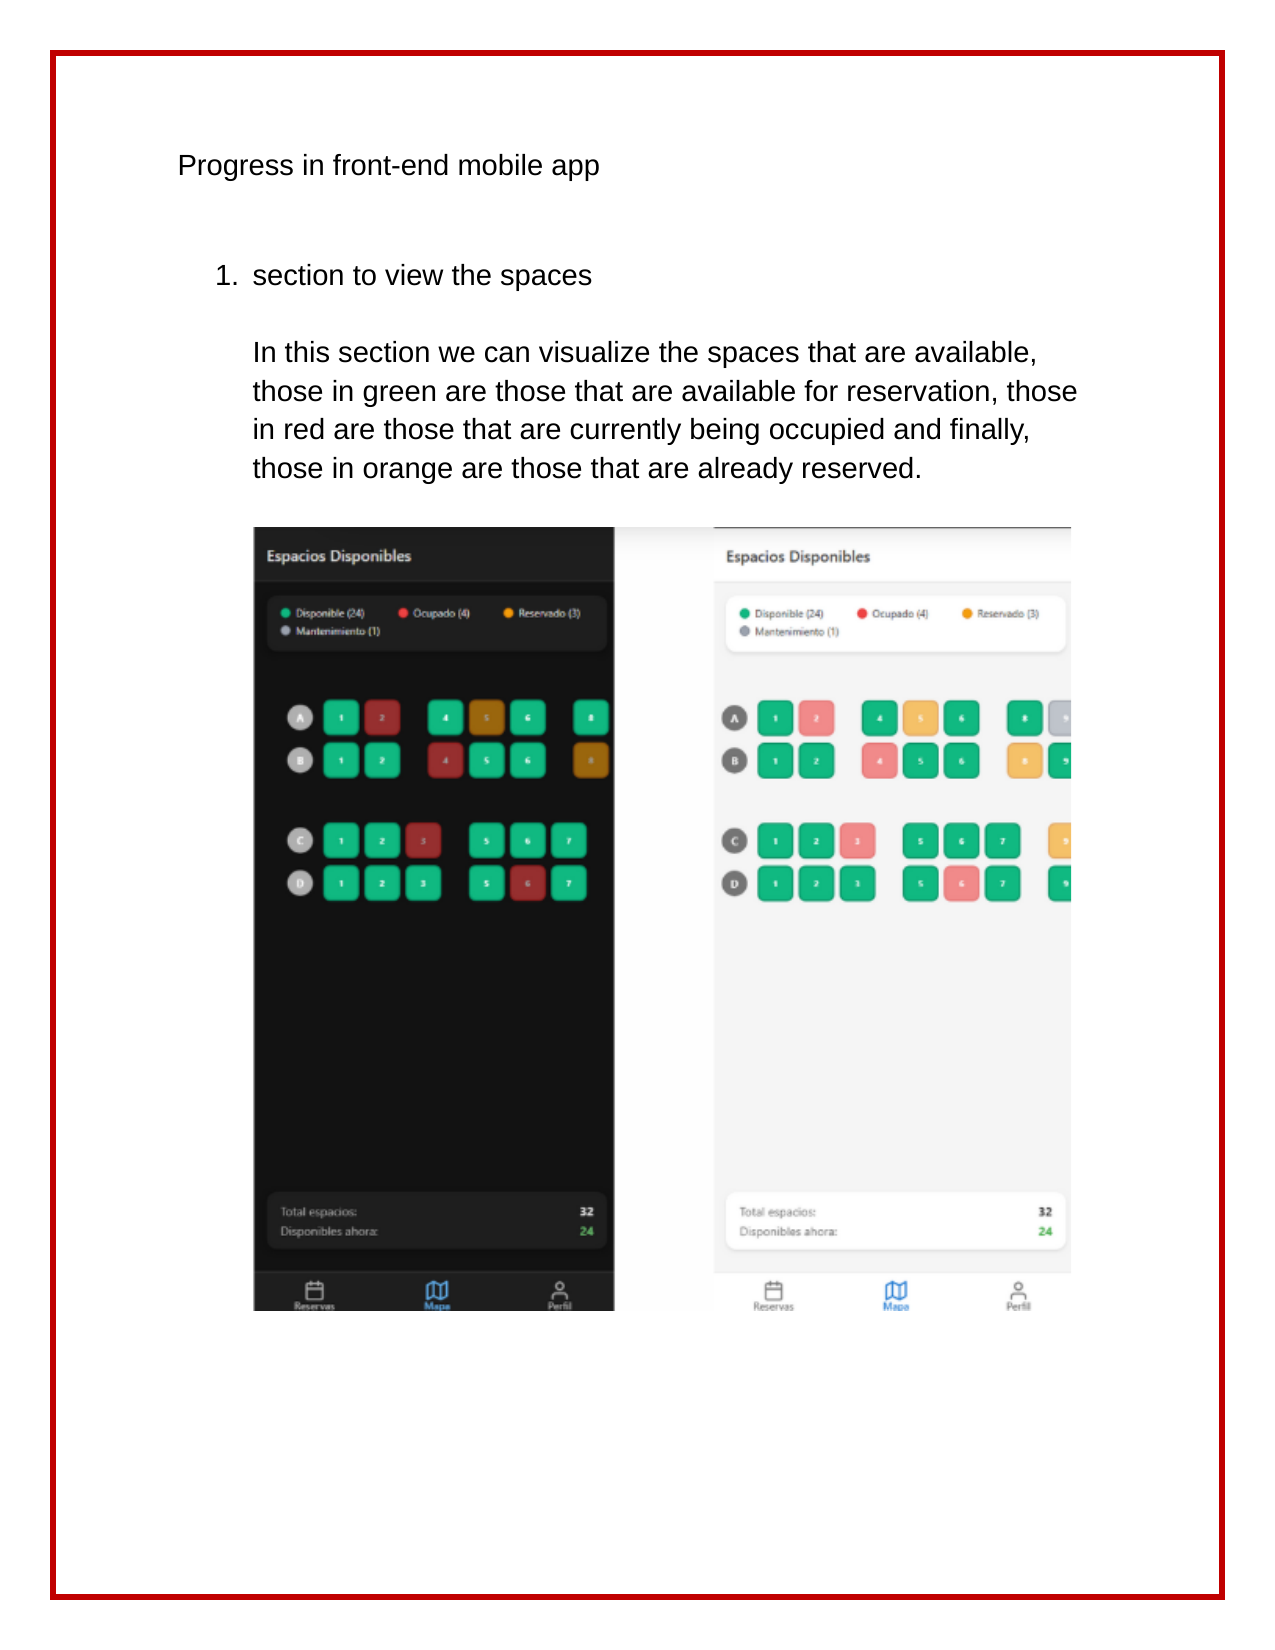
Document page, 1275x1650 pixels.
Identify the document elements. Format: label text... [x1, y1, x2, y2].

list section to view the spaces [215, 258, 1098, 291]
picture [252, 527, 1072, 1311]
list In this section we can visualize the spaces that are available, those in green are those that are available for reservation, those in red are those that are currently being occupied and finally, those in orange are those that are already reserved. [252, 335, 1098, 484]
text Progress in front-end mobile app [177, 147, 1098, 181]
